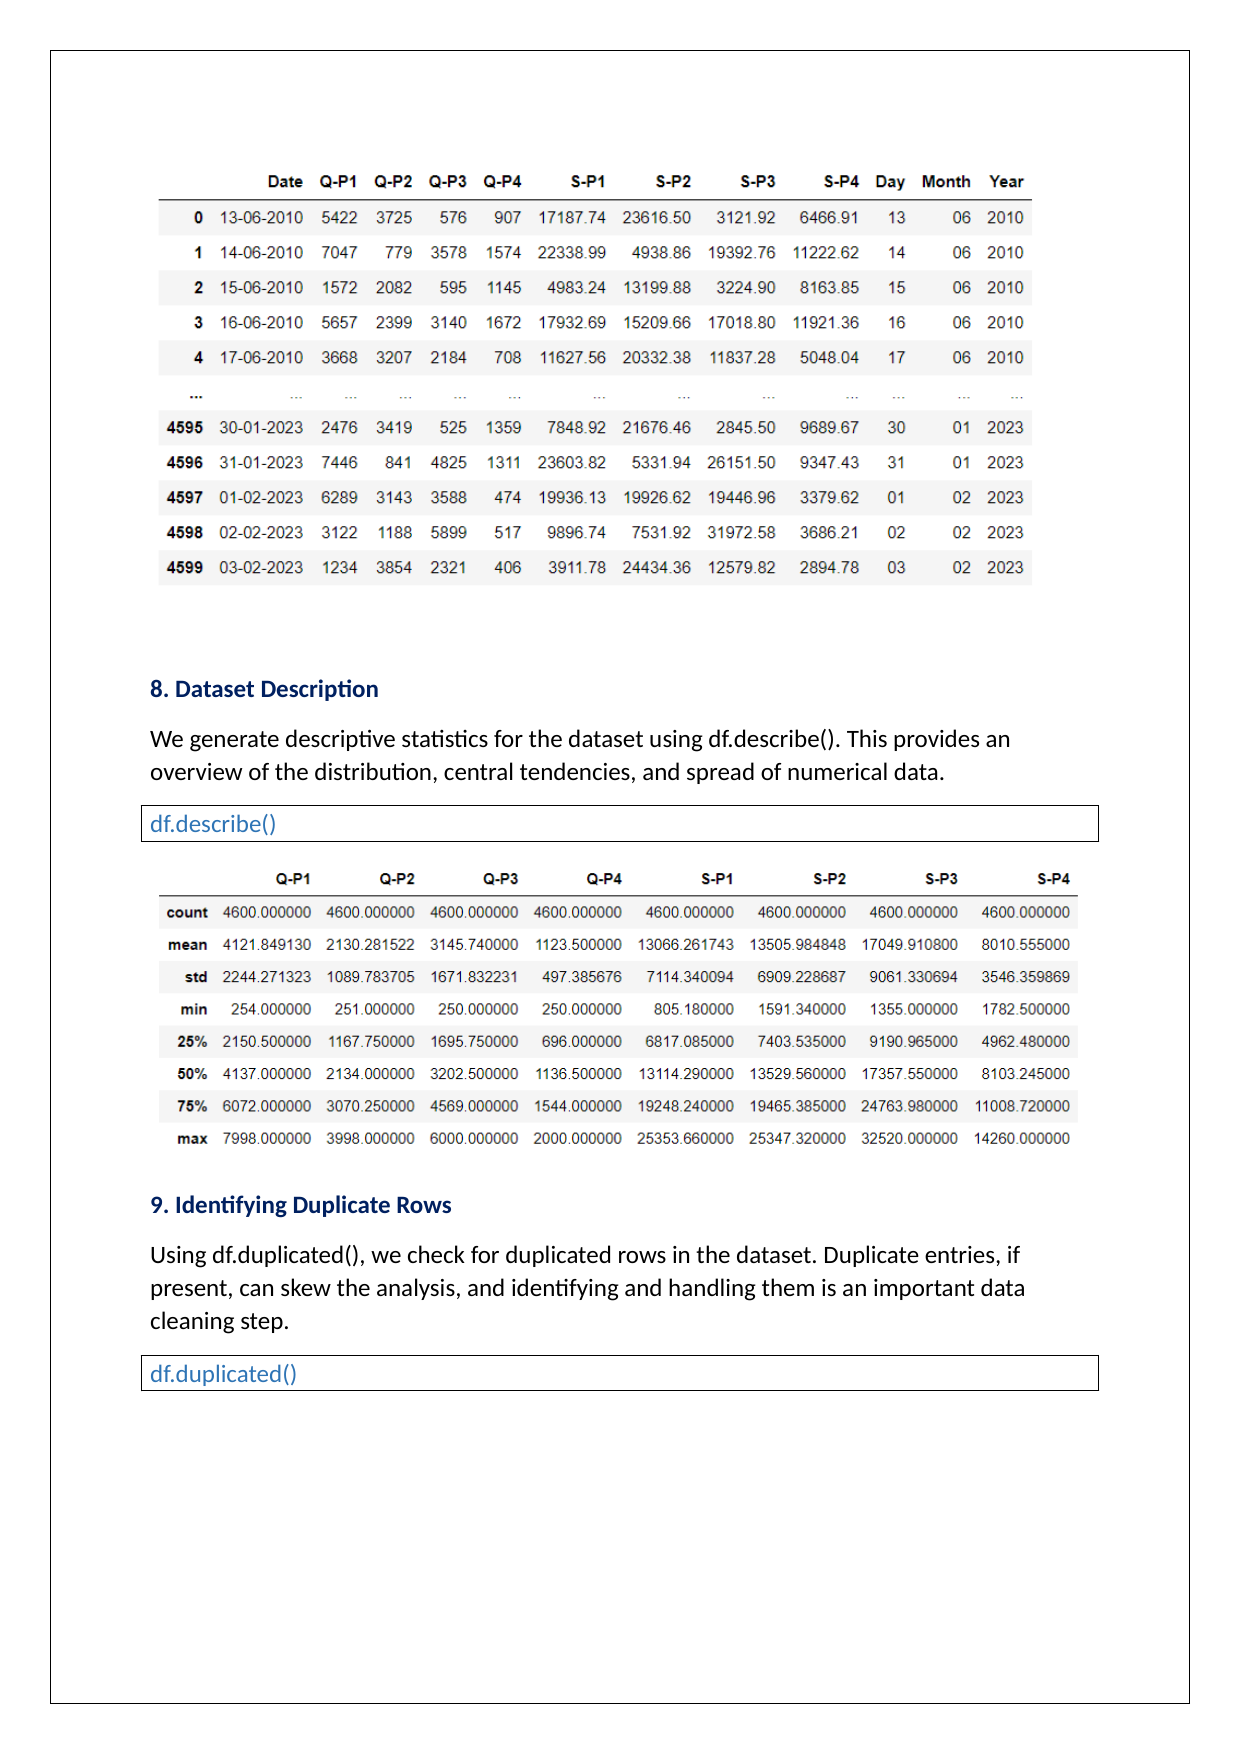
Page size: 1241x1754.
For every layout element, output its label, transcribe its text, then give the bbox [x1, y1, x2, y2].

text 9. Identifying Duplicate Rows [150, 1190, 1090, 1220]
text We generate descriptive statistics for the dataset using df.describe(). This provides an overview of the distribution, central tendencies, and spread of numerical data. [150, 723, 1090, 786]
text df.duplicated() [142, 1356, 1098, 1390]
picture [150, 150, 1091, 605]
picture [150, 861, 1091, 1171]
text df.describe() [142, 806, 1098, 841]
text Using df.duplicated(), we check for duplicated rows in the dataset. Duplicate entries, if present, can skew the analysis, and identifying and handling them is an important data cleaning step. [150, 1239, 1090, 1336]
text 8. Dataset Description [150, 673, 1090, 704]
